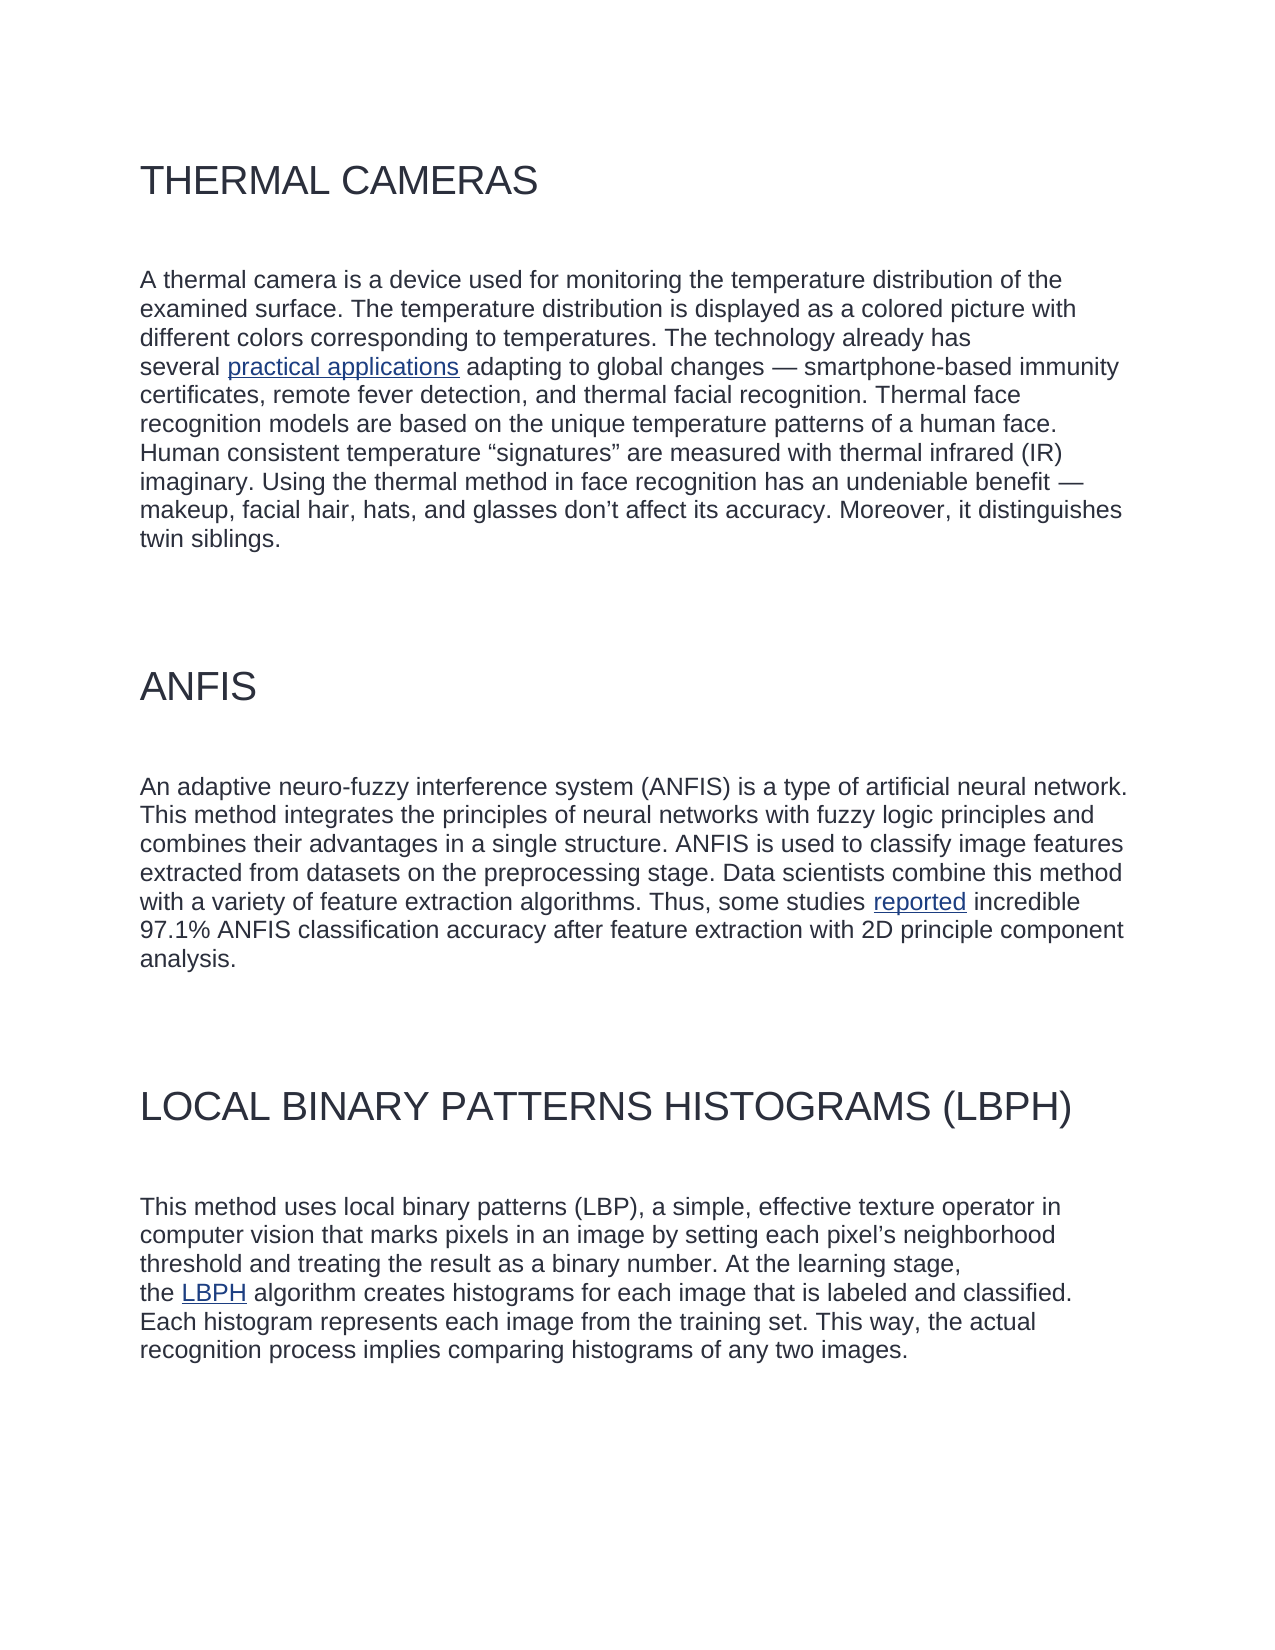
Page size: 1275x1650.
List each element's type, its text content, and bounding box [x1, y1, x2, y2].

subtitle ANFIS [139, 662, 1137, 709]
text An adaptive neuro-fuzzy interference system (ANFIS) is a type of artificial neural network. This method integrates the principles of neural networks with fuzzy logic principles and combines their advantages in a single structure. ANFIS is used to classify image features extracted from datasets on the preprocessing stage. Data scientists combine this method with a variety of feature extraction algorithms. Thus, some studies reported incredible 97.1% ANFIS classification accuracy after feature extraction with 2D principle component analysis. [139, 772, 1137, 973]
subtitle THERMAL CAMERAS [139, 156, 1137, 203]
text A thermal camera is a device used for monitoring the temperature distribution of the examined surface. The temperature distribution is displayed as a colored picture with different colors corresponding to temperatures. The technology already has several practical applications adapting to global changes — smartphone-based immunity certificates, remote fever detection, and thermal facial recognition. Thermal face recognition models are based on the unique temperature patterns of a human face. Human consistent temperature “signatures” are measured with thermal infrared (IR) imaginary. Using the thermal method in face recognition has an undeniable benefit — makeup, facial hair, hats, and glasses don’t affect its accuracy. Moreover, it distinguishes twin siblings. [139, 266, 1137, 553]
subtitle LOCAL BINARY PATTERNS HISTOGRAMS (LBPH) [139, 1082, 1137, 1129]
text This method uses local binary patterns (LBP), a simple, effective texture operator in computer vision that marks pixels in an image by setting each pixel’s neighborhood threshold and treating the result as a binary number. At the learning stage, the LBPH algorithm creates histograms for each image that is labeled and classified. Each histogram represents each image from the training set. This way, the actual recognition process implies comparing histograms of any two images. [139, 1192, 1137, 1364]
